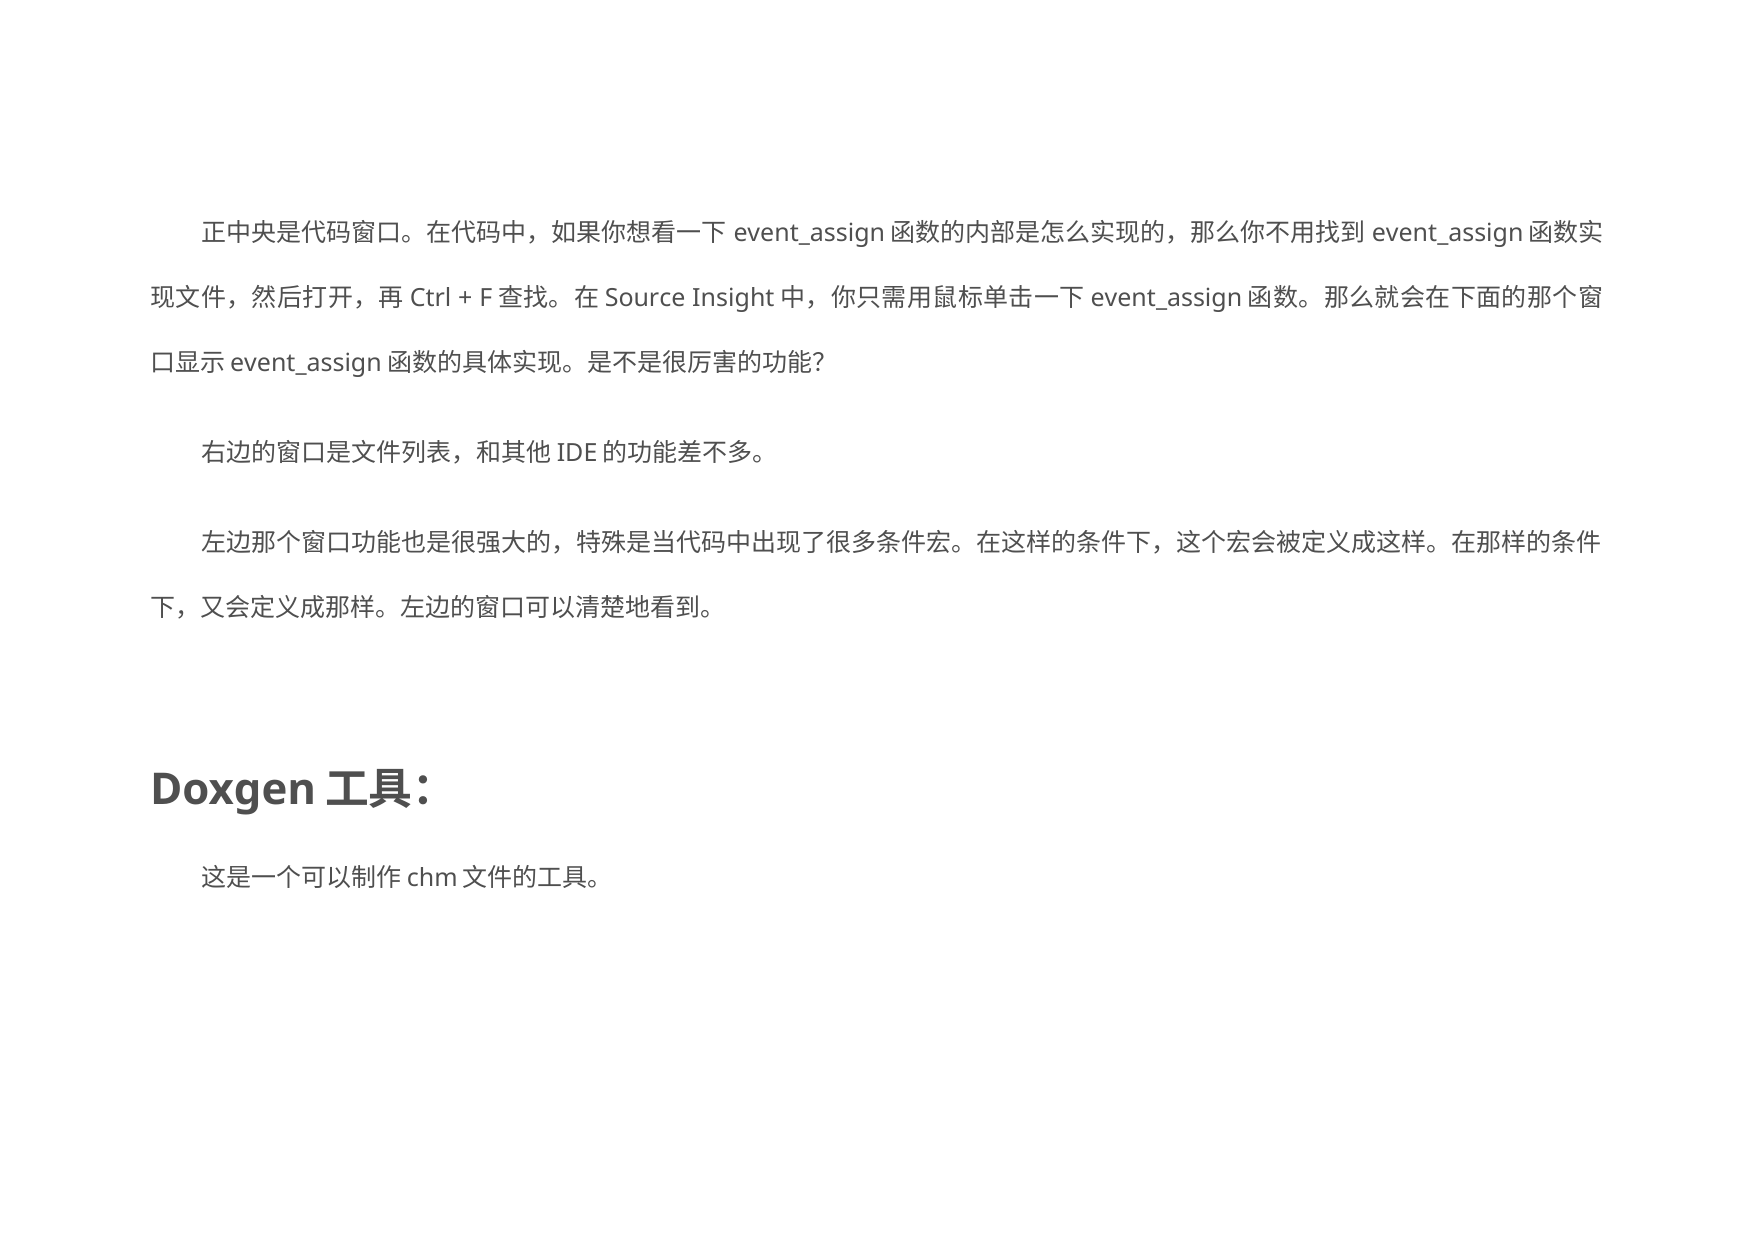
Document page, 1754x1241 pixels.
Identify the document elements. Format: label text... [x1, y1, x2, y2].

text 右边的窗口是文件列表，和其他IDE的功能差不多。 [150, 418, 1604, 483]
text 正中央是代码窗口。在代码中，如果你想看一下event_assign函数的内部是怎么实现的，那么你不用找到event_assign函数实现文件，然后打开，再Ctrl + F查找。在Source Insight中，你只需用鼠标单击一下event_assign函数。那么就会在下面的那个窗口显示event_assign函数的具体实现。是不是很厉害的功能？ [150, 198, 1604, 393]
text 左边那个窗口功能也是很强大的，特殊是当代码中出现了很多条件宏。在这样的条件下，这个宏会被定义成这样。在那样的条件下，又会定义成那样。左边的窗口可以清楚地看到。 [150, 508, 1604, 638]
text 这是一个可以制作chm文件的工具。 [150, 843, 1604, 908]
subtitle Doxgen工具： [150, 753, 1604, 818]
